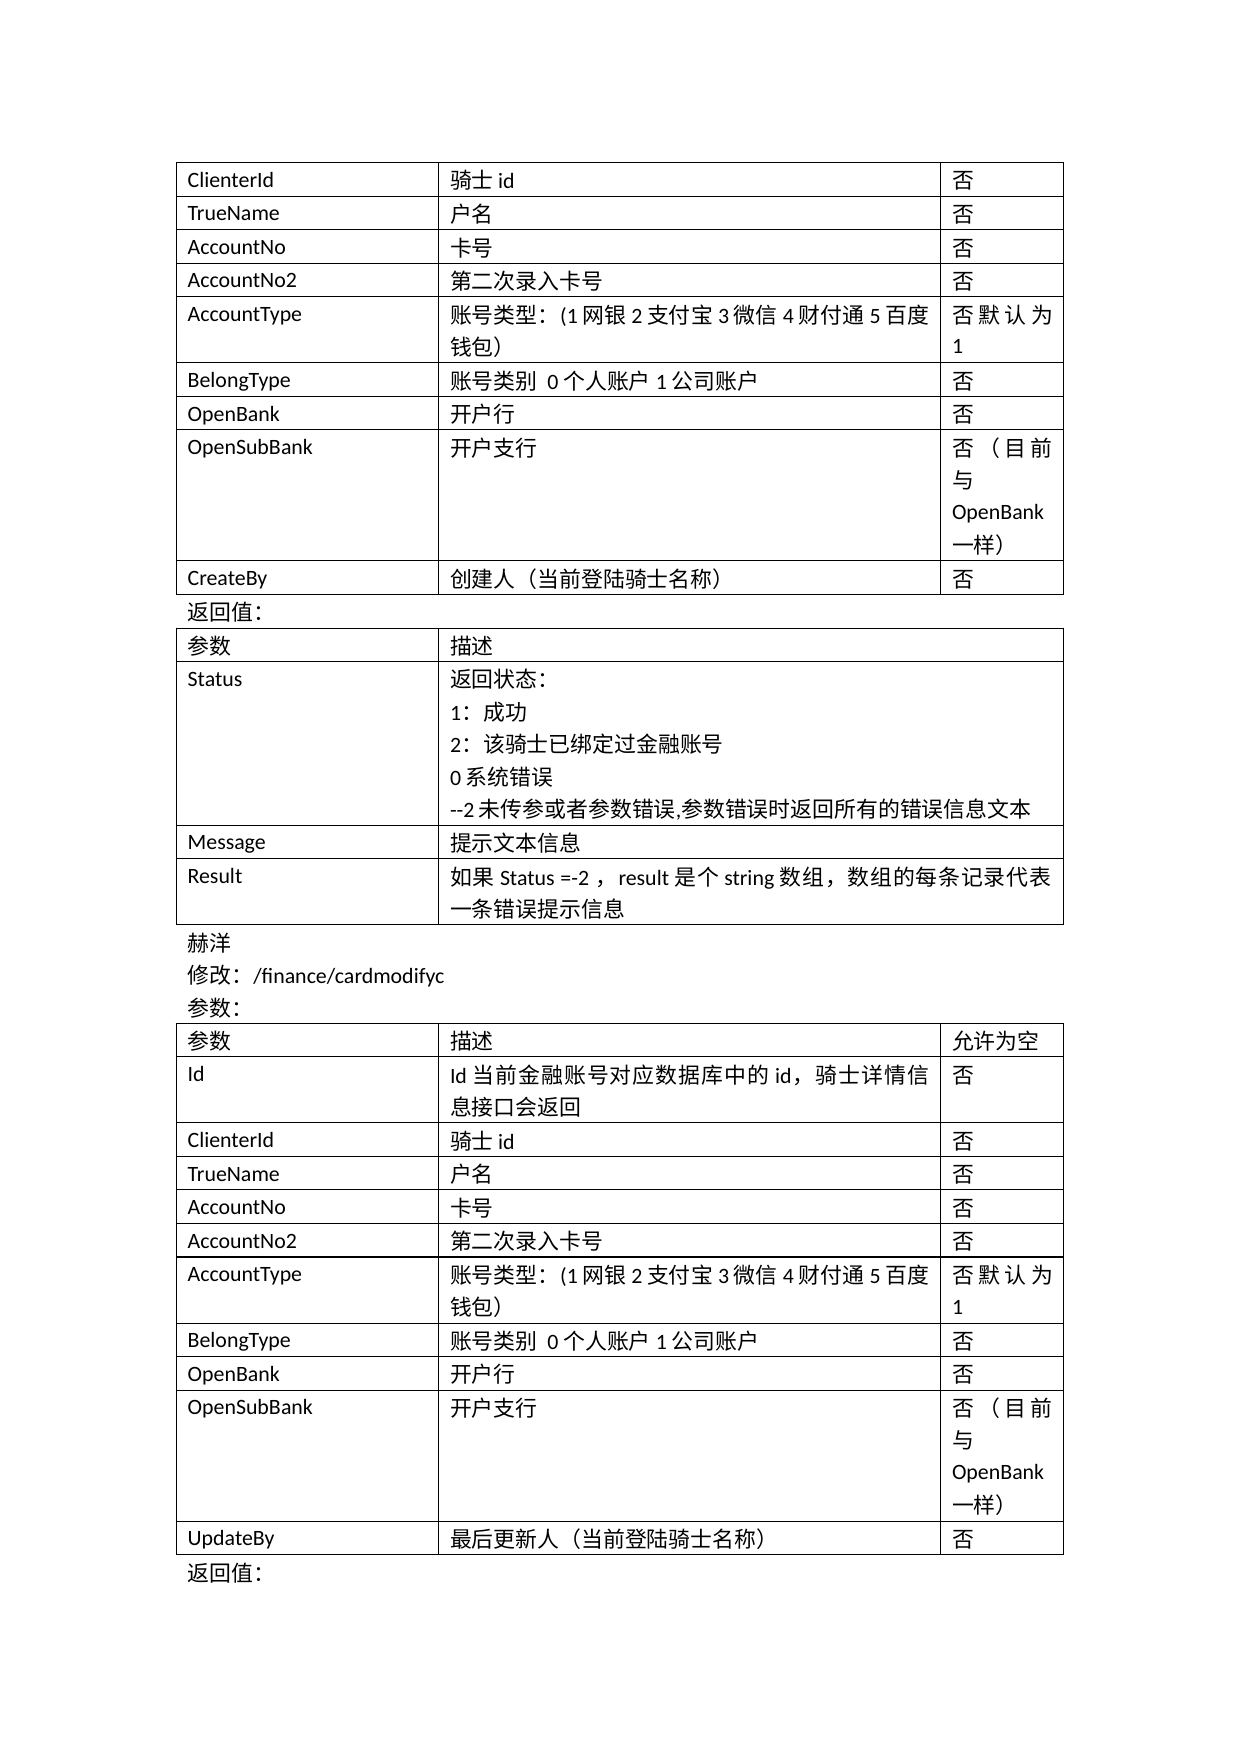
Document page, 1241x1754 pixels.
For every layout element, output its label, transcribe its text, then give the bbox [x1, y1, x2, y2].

table_cell 否 [941, 1057, 1063, 1122]
table_header 参数 [177, 1024, 438, 1056]
table_cell 第二次录入卡号 [439, 264, 940, 296]
table_cell OpenBank [177, 397, 438, 429]
table_cell AccountType [177, 297, 438, 362]
table_cell AccountType [177, 1258, 438, 1322]
text 赫洋 [187, 925, 1053, 958]
table_cell 提示文本信息 [439, 826, 1063, 858]
table_cell TrueName [177, 1157, 438, 1189]
table_cell 骑士id [439, 163, 940, 196]
table_cell AccountNo [177, 1190, 438, 1223]
table_cell 否 [941, 230, 1063, 263]
table_cell 第二次录入卡号 [439, 1224, 940, 1256]
table_cell OpenBank [177, 1357, 438, 1389]
table_cell 否 [941, 397, 1063, 429]
table_header 描述 [439, 629, 1063, 661]
table_cell 否 [941, 264, 1063, 296]
text 返回值： [187, 595, 1053, 627]
table_header 描述 [439, 1024, 940, 1056]
table_cell 否 [941, 1224, 1063, 1256]
table_cell 卡号 [439, 1190, 940, 1223]
text 参数： [187, 990, 1053, 1023]
table_cell 户名 [439, 1157, 940, 1189]
table_cell Id当前金融账号对应数据库中的id，骑士详情信息接口会返回 [439, 1057, 940, 1122]
table_cell 否 [941, 1123, 1063, 1156]
table_cell ClienterId [177, 163, 438, 196]
table_cell 账号类型：(1网银 2支付宝 3微信 4财付通 5百度钱包） [439, 297, 940, 362]
table_cell 账号类别 0 个人账户 1 公司账户 [439, 1324, 940, 1356]
table_cell Id [177, 1057, 438, 1122]
table_cell 否 [941, 1324, 1063, 1356]
table_cell ClienterId [177, 1123, 438, 1156]
table_cell 否 [941, 561, 1063, 594]
table_cell OpenSubBank [177, 430, 438, 560]
table_cell 否 [941, 1357, 1063, 1389]
table_header 允许为空 [941, 1024, 1063, 1056]
table_cell BelongType [177, 363, 438, 396]
table_cell 否 [941, 163, 1063, 196]
table_cell Status [177, 662, 438, 824]
table_cell 否 [941, 1190, 1063, 1223]
table_cell 否 [941, 1522, 1063, 1554]
table_cell TrueName [177, 197, 438, 229]
table_header 参数 [177, 629, 438, 661]
table_cell 否默认为1 [941, 1258, 1063, 1322]
table_cell 创建人（当前登陆骑士名称） [439, 561, 940, 594]
table_cell 账号类别 0 个人账户 1 公司账户 [439, 363, 940, 396]
table_cell 骑士id [439, 1123, 940, 1156]
table_cell 如果Status =-2 ，result是个string数组，数组的每条记录代表一条错误提示信息 [439, 859, 1063, 924]
table_cell OpenSubBank [177, 1391, 438, 1521]
table_cell 否 [941, 363, 1063, 396]
table_cell 否（目前与OpenBank一样） [941, 430, 1063, 560]
table_cell 户名 [439, 197, 940, 229]
table_cell AccountNo [177, 230, 438, 263]
text 修改：/finance/cardmodifyc [187, 958, 1053, 990]
table_cell BelongType [177, 1324, 438, 1356]
table_cell UpdateBy [177, 1522, 438, 1554]
table_cell 开户支行 [439, 1391, 940, 1521]
table_cell 否 [941, 197, 1063, 229]
table_cell 开户行 [439, 397, 940, 429]
table_cell AccountNo2 [177, 1224, 438, 1256]
table_cell 否默认为1 [941, 297, 1063, 362]
text 返回值： [187, 1555, 1053, 1588]
table_cell 返回状态： 1：成功 2：该骑士已绑定过金融账号 0系统错误 --2未传参或者参数错误,参数错误时返回所有的错误信息文本 [439, 662, 1063, 824]
table_cell Message [177, 826, 438, 858]
table_cell 最后更新人（当前登陆骑士名称） [439, 1522, 940, 1554]
table_cell 开户支行 [439, 430, 940, 560]
table_cell 开户行 [439, 1357, 940, 1389]
table_cell AccountNo2 [177, 264, 438, 296]
table_cell 账号类型：(1网银 2支付宝 3微信 4财付通 5百度钱包） [439, 1258, 940, 1322]
table_cell 否（目前与OpenBank一样） [941, 1391, 1063, 1521]
table_cell Result [177, 859, 438, 924]
table_cell 否 [941, 1157, 1063, 1189]
table_cell CreateBy [177, 561, 438, 594]
table_cell 卡号 [439, 230, 940, 263]
